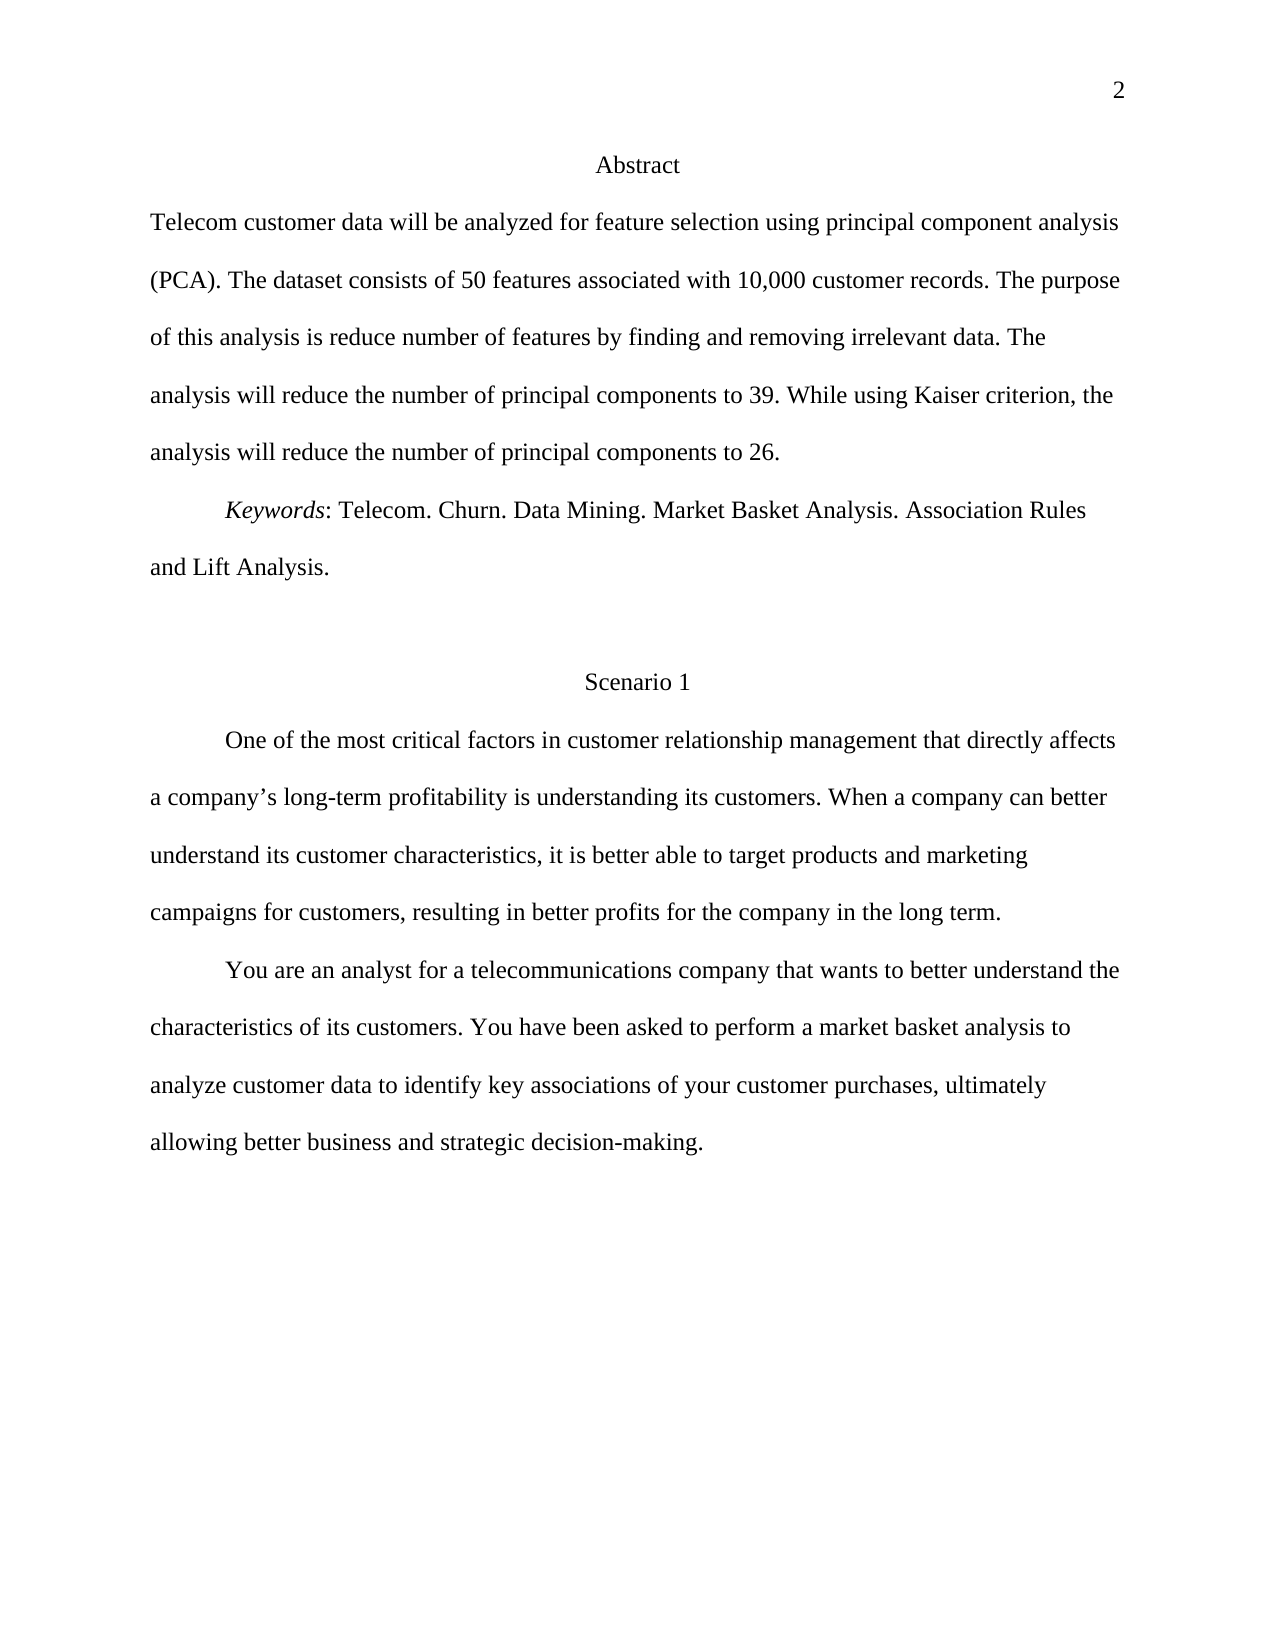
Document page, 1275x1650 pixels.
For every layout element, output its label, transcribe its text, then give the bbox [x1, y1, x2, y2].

title Scenario 1 [150, 667, 1125, 696]
text Telecom customer data will be analyzed for feature selection using principal component analysis (PCA). The dataset consists of 50 features associated with 10,000 customer records. The purpose of this analysis is reduce number of features by finding and removing irrelevant data. The analysis will reduce the number of principal components to 39. While using Kaiser criterion, the analysis will reduce the number of principal components to 26. [150, 207, 1125, 466]
text You are an analyst for a telecommunications company that wants to better understand the characteristics of its customers. You have been asked to perform a market basket analysis to analyze customer data to identify key associations of your customer purchases, ultimately allowing better business and strategic decision-making. [150, 955, 1125, 1156]
title Abstract [150, 150, 1125, 179]
text One of the most critical factors in customer relationship management that directly affects a company’s long-term profitability is understanding its customers. When a company can better understand its customer characteristics, it is better able to target products and marketing campaigns for customers, resulting in better profits for the company in the long term. [150, 725, 1125, 926]
text Keywords: Telecom. Churn. Data Mining. Market Basket Analysis. Association Rules and Lift Analysis. [150, 495, 1125, 581]
